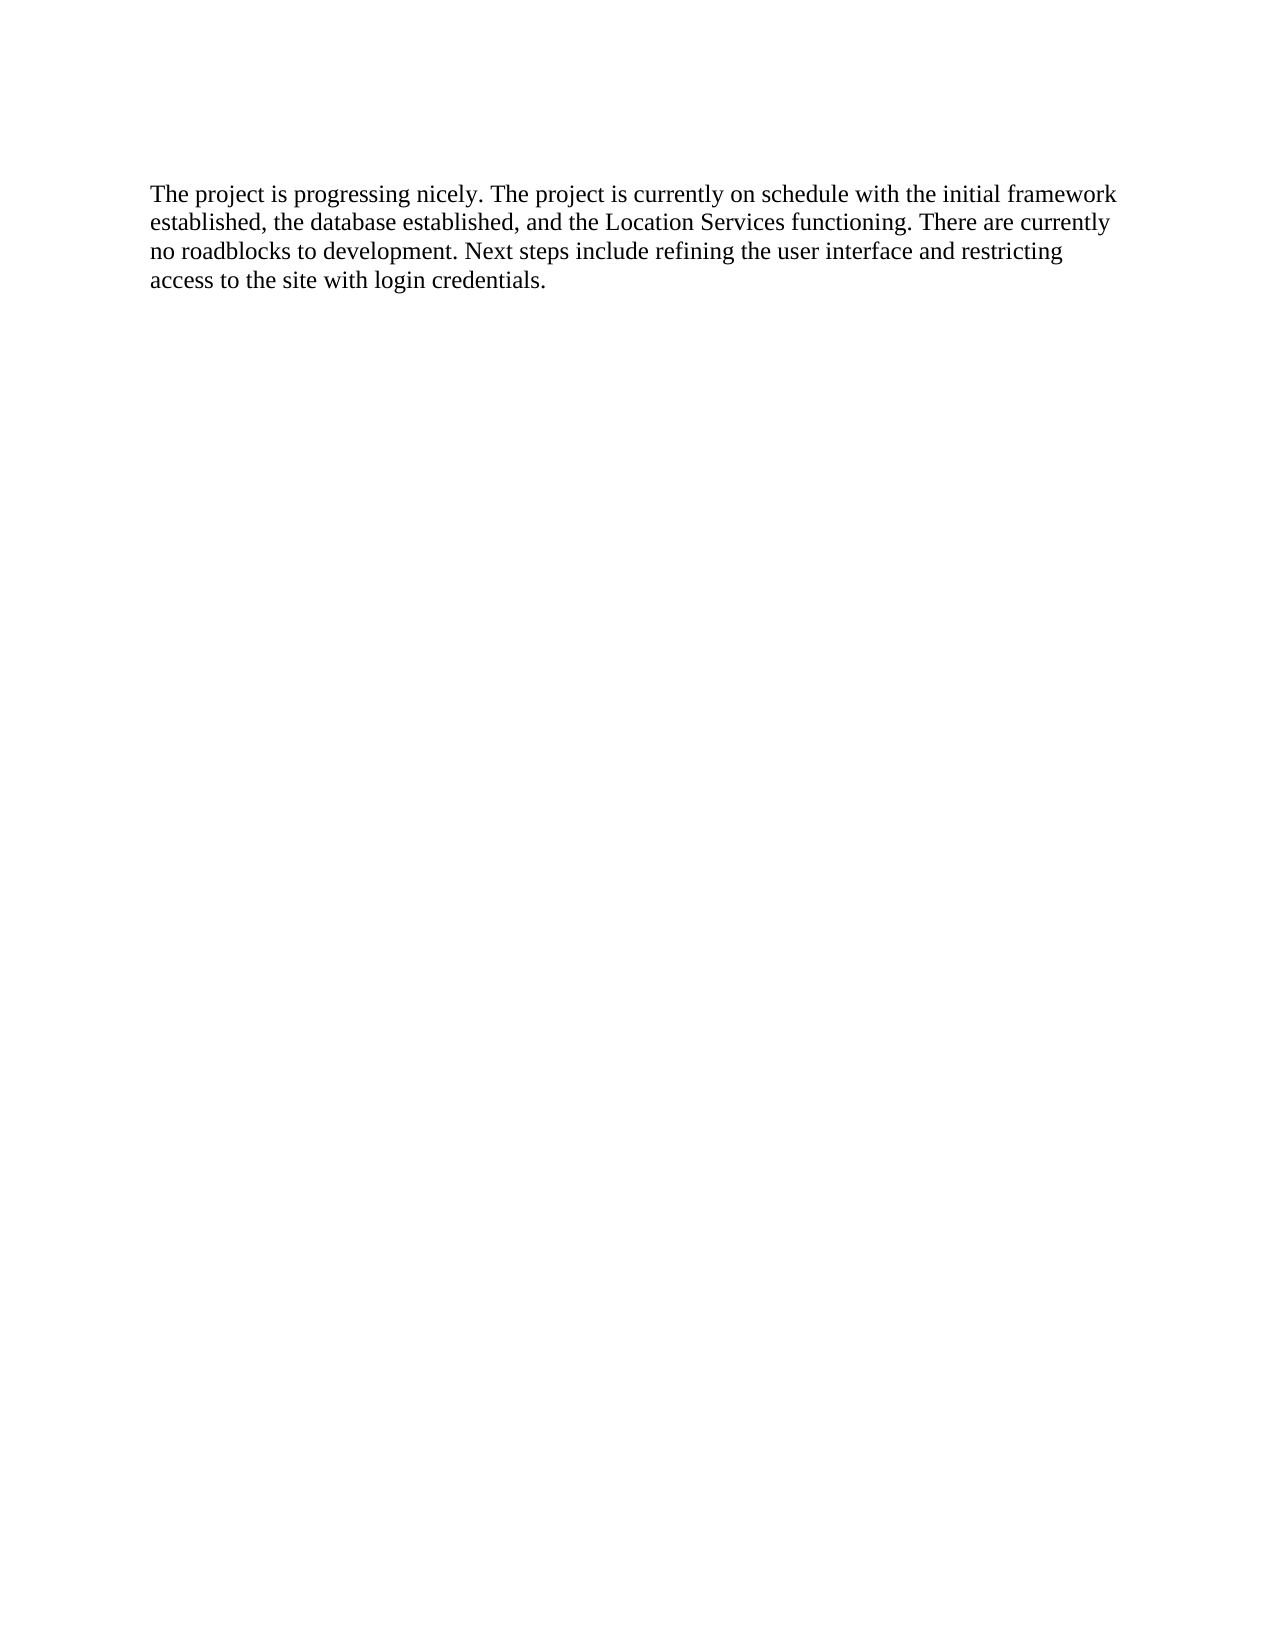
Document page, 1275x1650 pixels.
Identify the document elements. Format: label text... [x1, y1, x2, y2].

text The project is progressing nicely. The project is currently on schedule with the initial framework established, the database established, and the Location Services functioning. There are currently no roadblocks to development. Next steps include refining the user interface and restricting access to the site with login credentials. [150, 179, 1125, 294]
